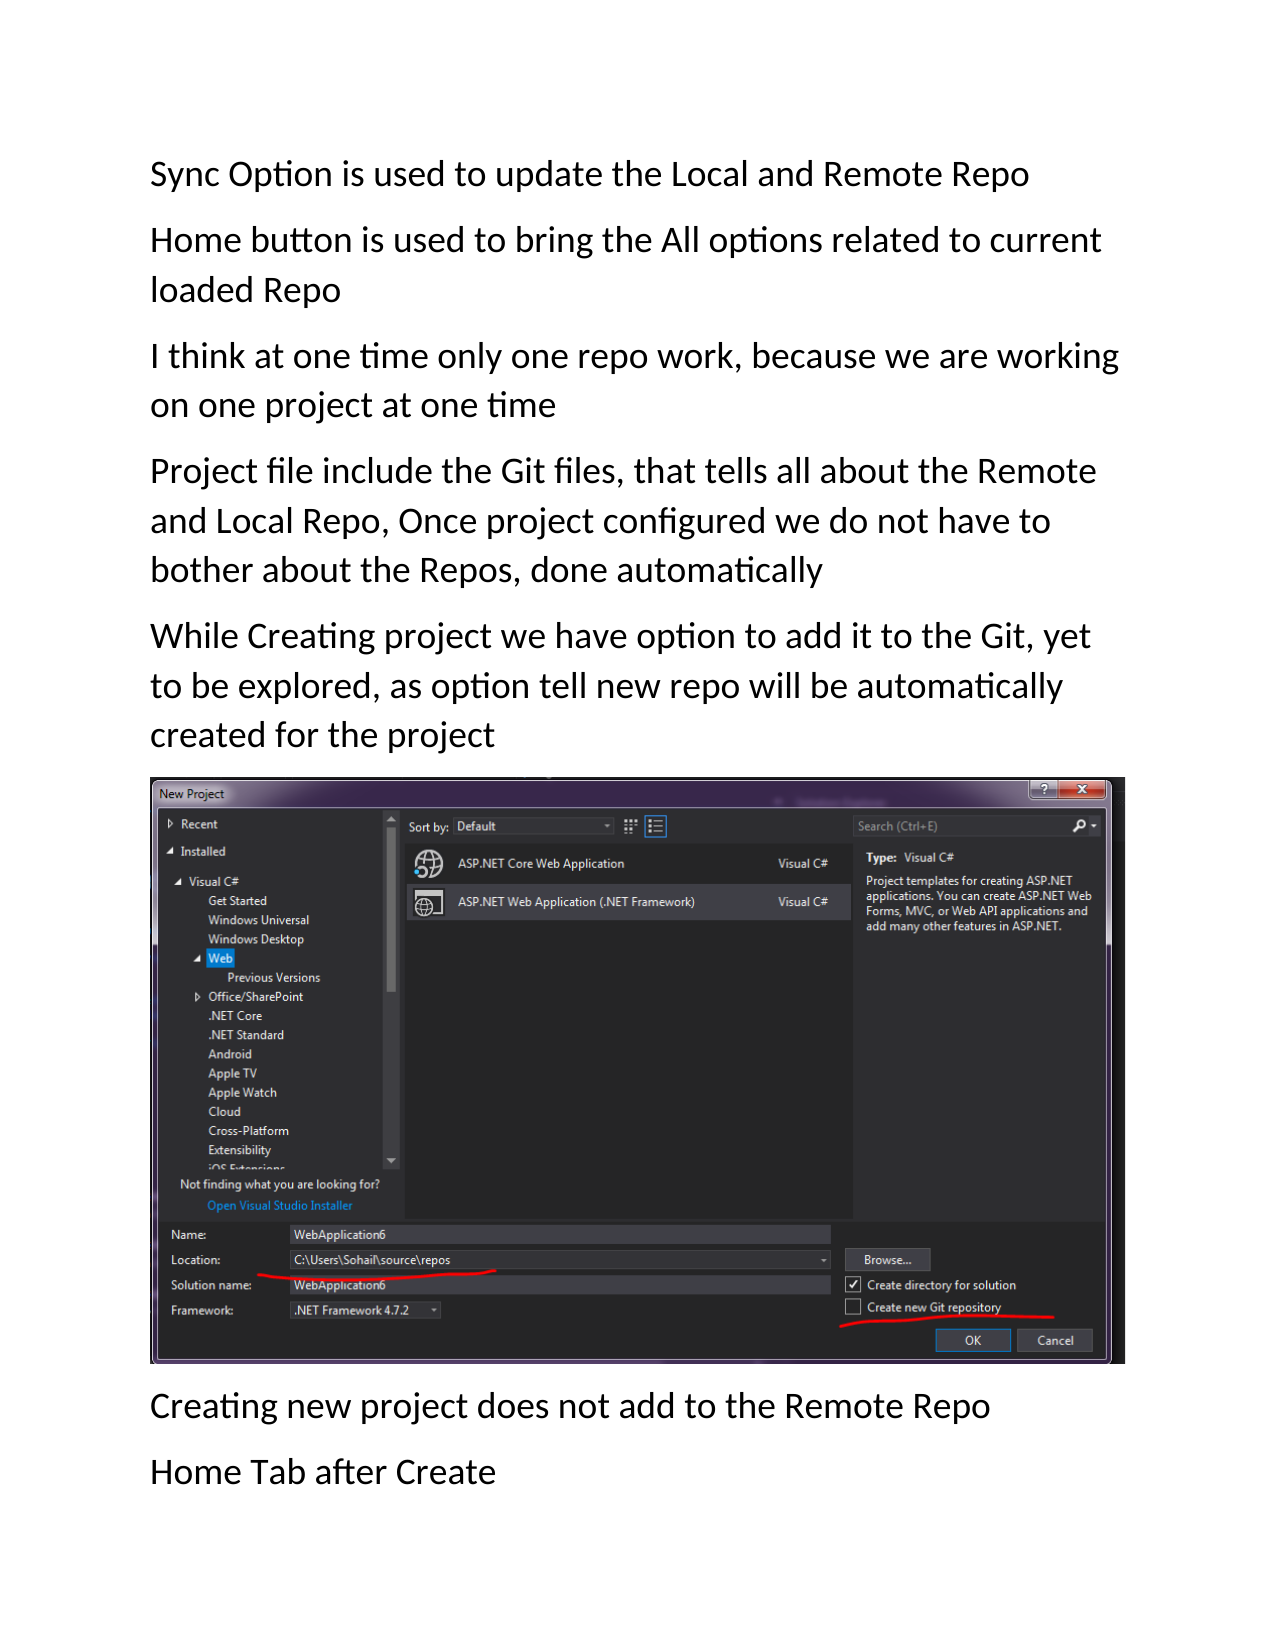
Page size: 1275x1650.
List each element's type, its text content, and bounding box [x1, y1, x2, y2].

text Home Tab after Create [150, 1448, 1125, 1494]
text While Creating project we have option to add it to the Git, yet to be explored, as option tell new repo will be automatically created for the project [150, 612, 1125, 757]
text I think at one time only one repo work, because we are working on one project at one time [150, 332, 1125, 427]
text Home button is used to bring the All options related to current loaded Repo [150, 216, 1125, 311]
text Project file include the Git files, that tells all about the Remote and Local Repo, Once project configured we do not have to bother about the Repos, done automatically [150, 447, 1125, 592]
text Creating new project does not add to the Remote Repo [150, 1382, 1125, 1428]
text Sync Option is used to update the Local and Remote Repo [150, 150, 1125, 196]
picture [150, 777, 1125, 1364]
